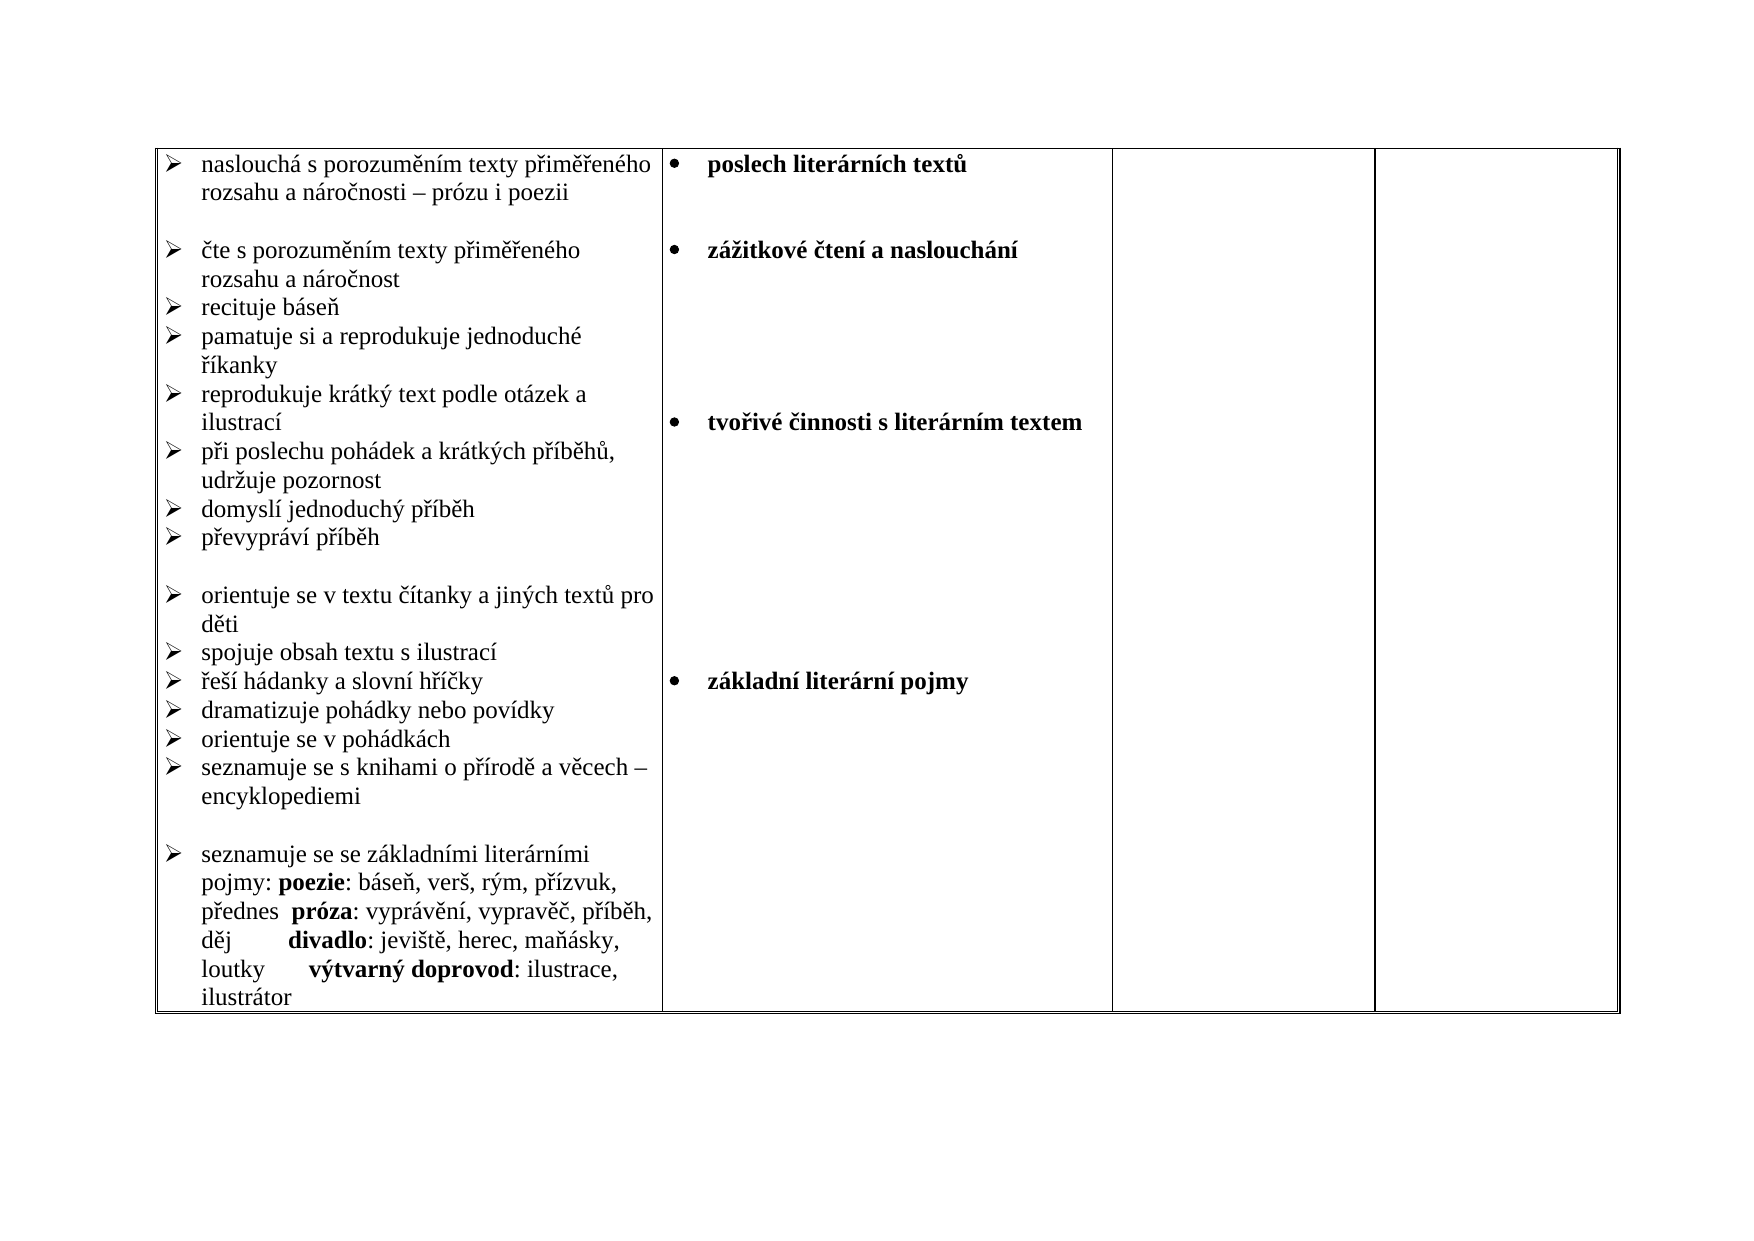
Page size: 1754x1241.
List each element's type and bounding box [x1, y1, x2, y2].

table_cell [1376, 149, 1617, 1011]
table_cell [663, 149, 1112, 1011]
table_cell [1113, 149, 1374, 1011]
table_cell [158, 149, 662, 1011]
